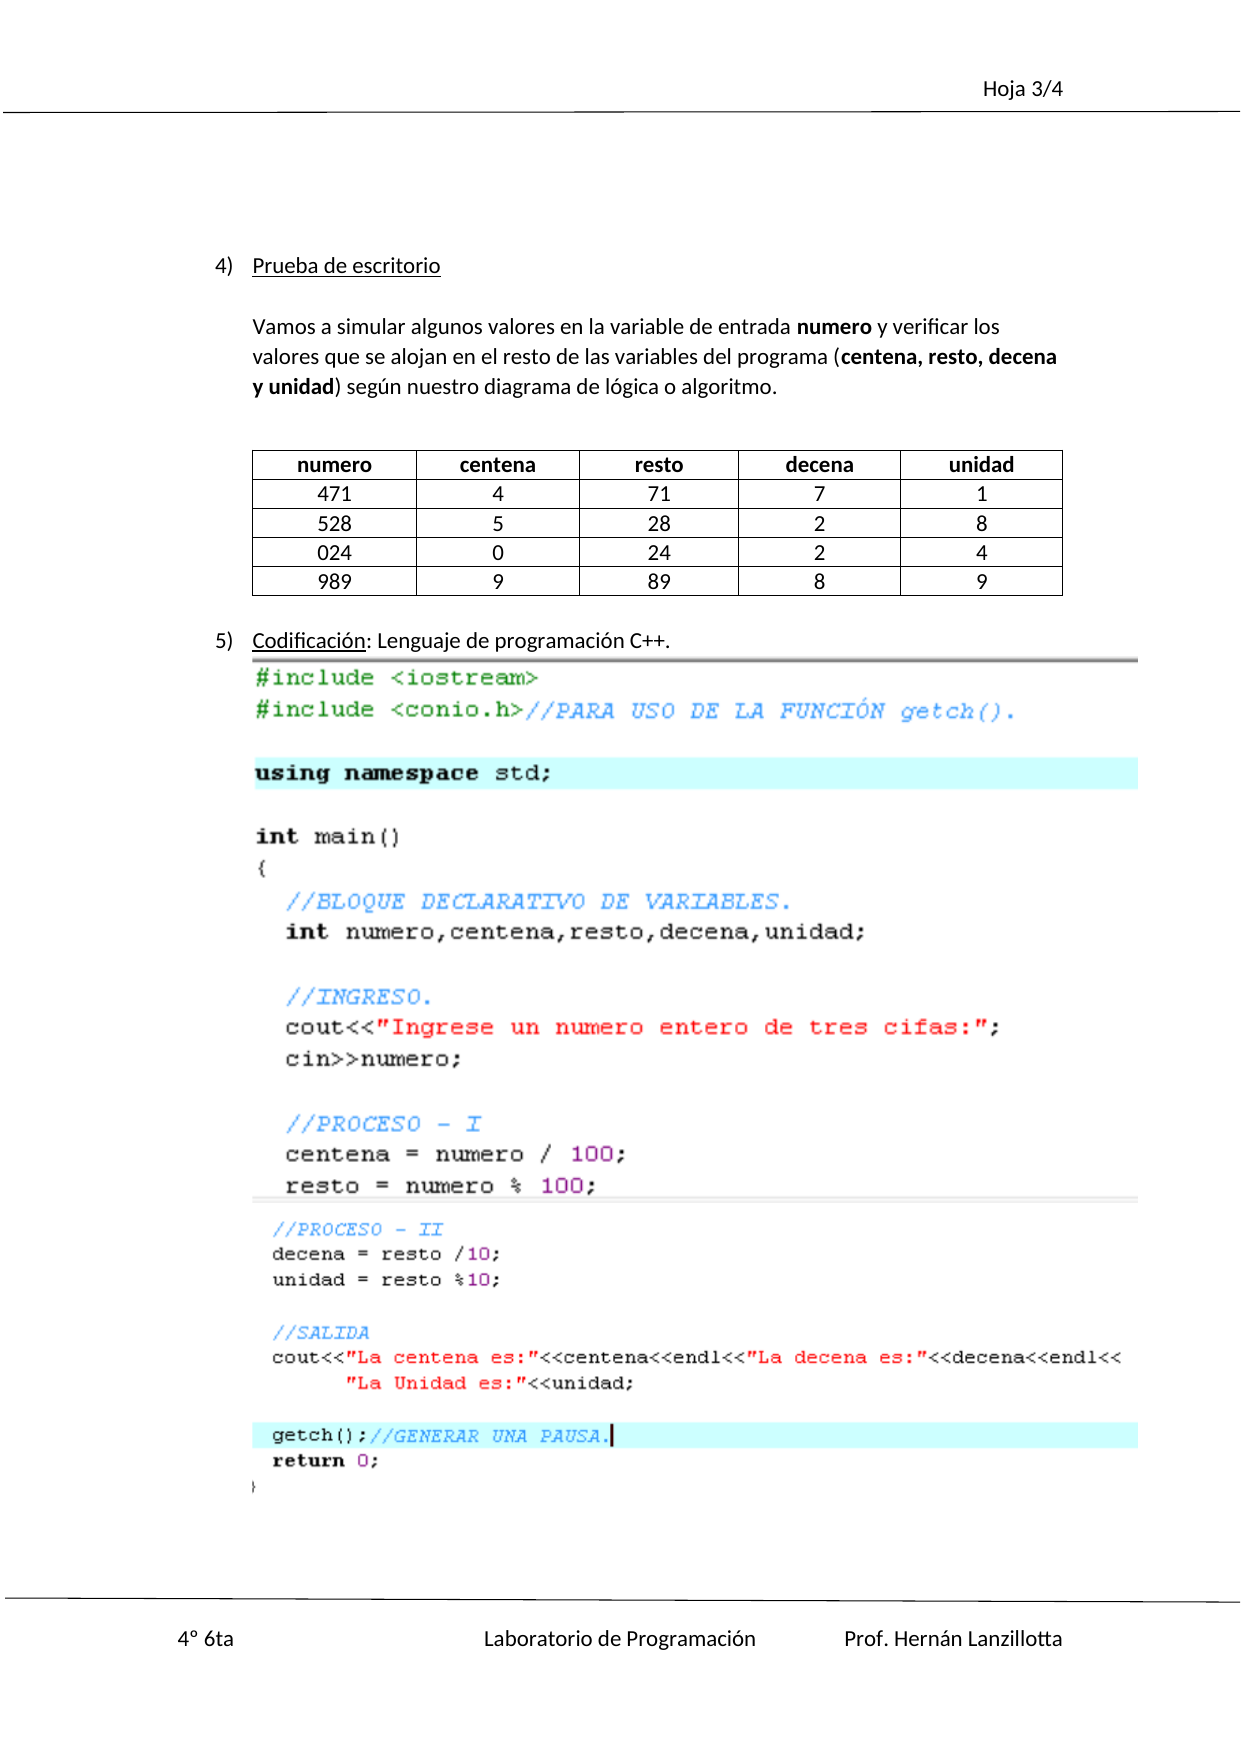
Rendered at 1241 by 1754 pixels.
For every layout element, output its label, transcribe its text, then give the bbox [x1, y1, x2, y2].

list Prueba de escritorio [215, 252, 1063, 279]
table_header centena [417, 451, 579, 478]
table_cell 2 [739, 509, 900, 537]
table_cell 989 [253, 567, 416, 595]
table_cell 4 [901, 538, 1062, 566]
table_cell 89 [580, 567, 738, 595]
table_cell 8 [739, 567, 900, 595]
table_cell 471 [253, 480, 416, 508]
list Codificación: Lenguaje de programación C++. [215, 626, 1063, 654]
table_cell 9 [901, 567, 1062, 595]
table_header unidad [901, 451, 1062, 478]
table_cell 528 [253, 509, 416, 537]
picture [252, 656, 1138, 1203]
table_cell 0 [417, 538, 579, 566]
table_header numero [253, 451, 416, 478]
table_cell 9 [417, 567, 579, 595]
table_cell 7 [739, 480, 900, 508]
table_cell 4 [417, 480, 579, 508]
table_cell 8 [901, 509, 1062, 537]
table_header resto [580, 451, 738, 478]
picture [252, 1204, 1138, 1512]
table_cell 1 [901, 480, 1062, 508]
table_cell 5 [417, 509, 579, 537]
table_cell 2 [739, 538, 900, 566]
table_cell 24 [580, 538, 738, 566]
table_cell 024 [253, 538, 416, 566]
table_cell 28 [580, 509, 738, 537]
table_cell 71 [580, 480, 738, 508]
list Vamos a simular algunos valores en la variable de entrada numero y verificar los valores que se alojan en el resto de las variables del programa (centena, resto, decena y unidad) según nuestro diagrama de lógica o algoritmo. [252, 312, 1063, 400]
table_header decena [739, 451, 900, 478]
